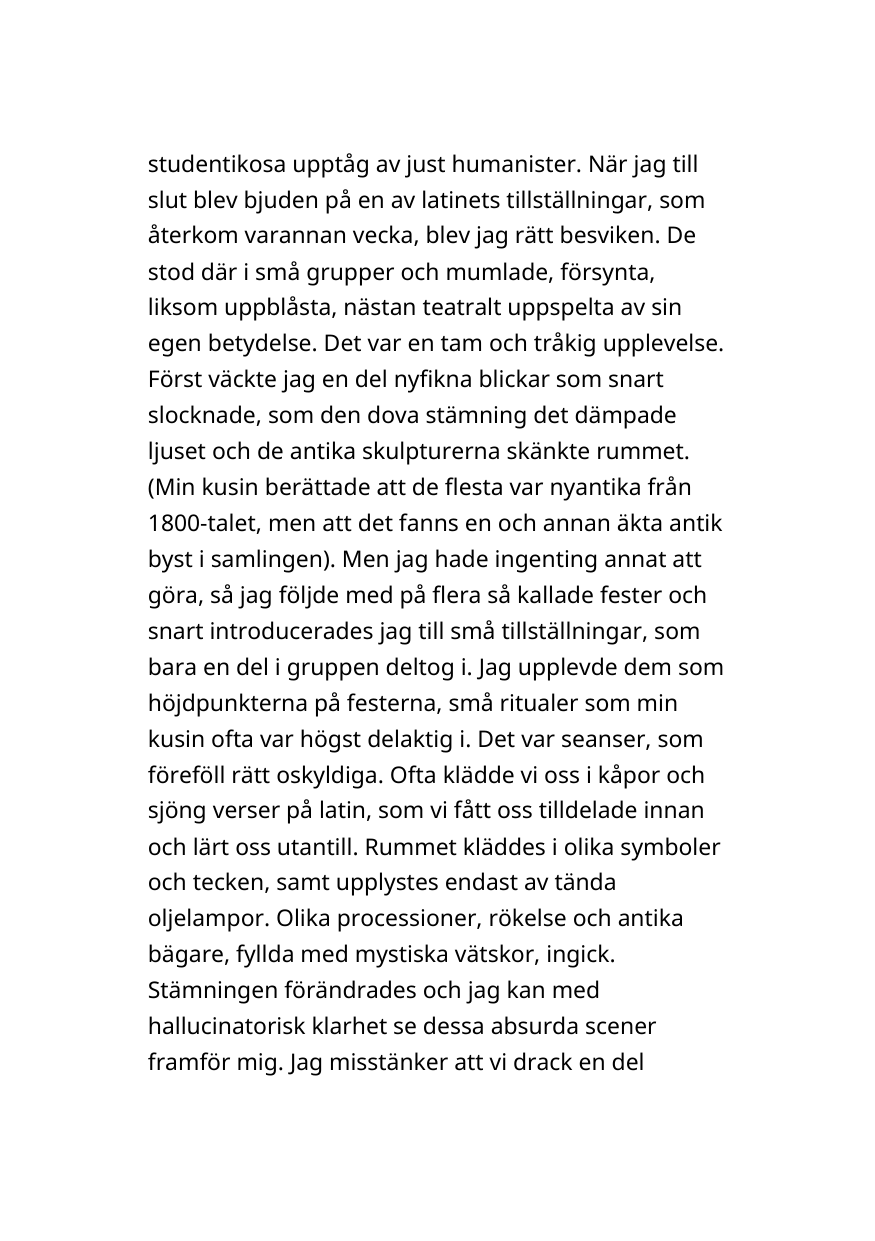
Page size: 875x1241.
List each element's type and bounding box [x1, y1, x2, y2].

text [148, 148, 726, 1077]
